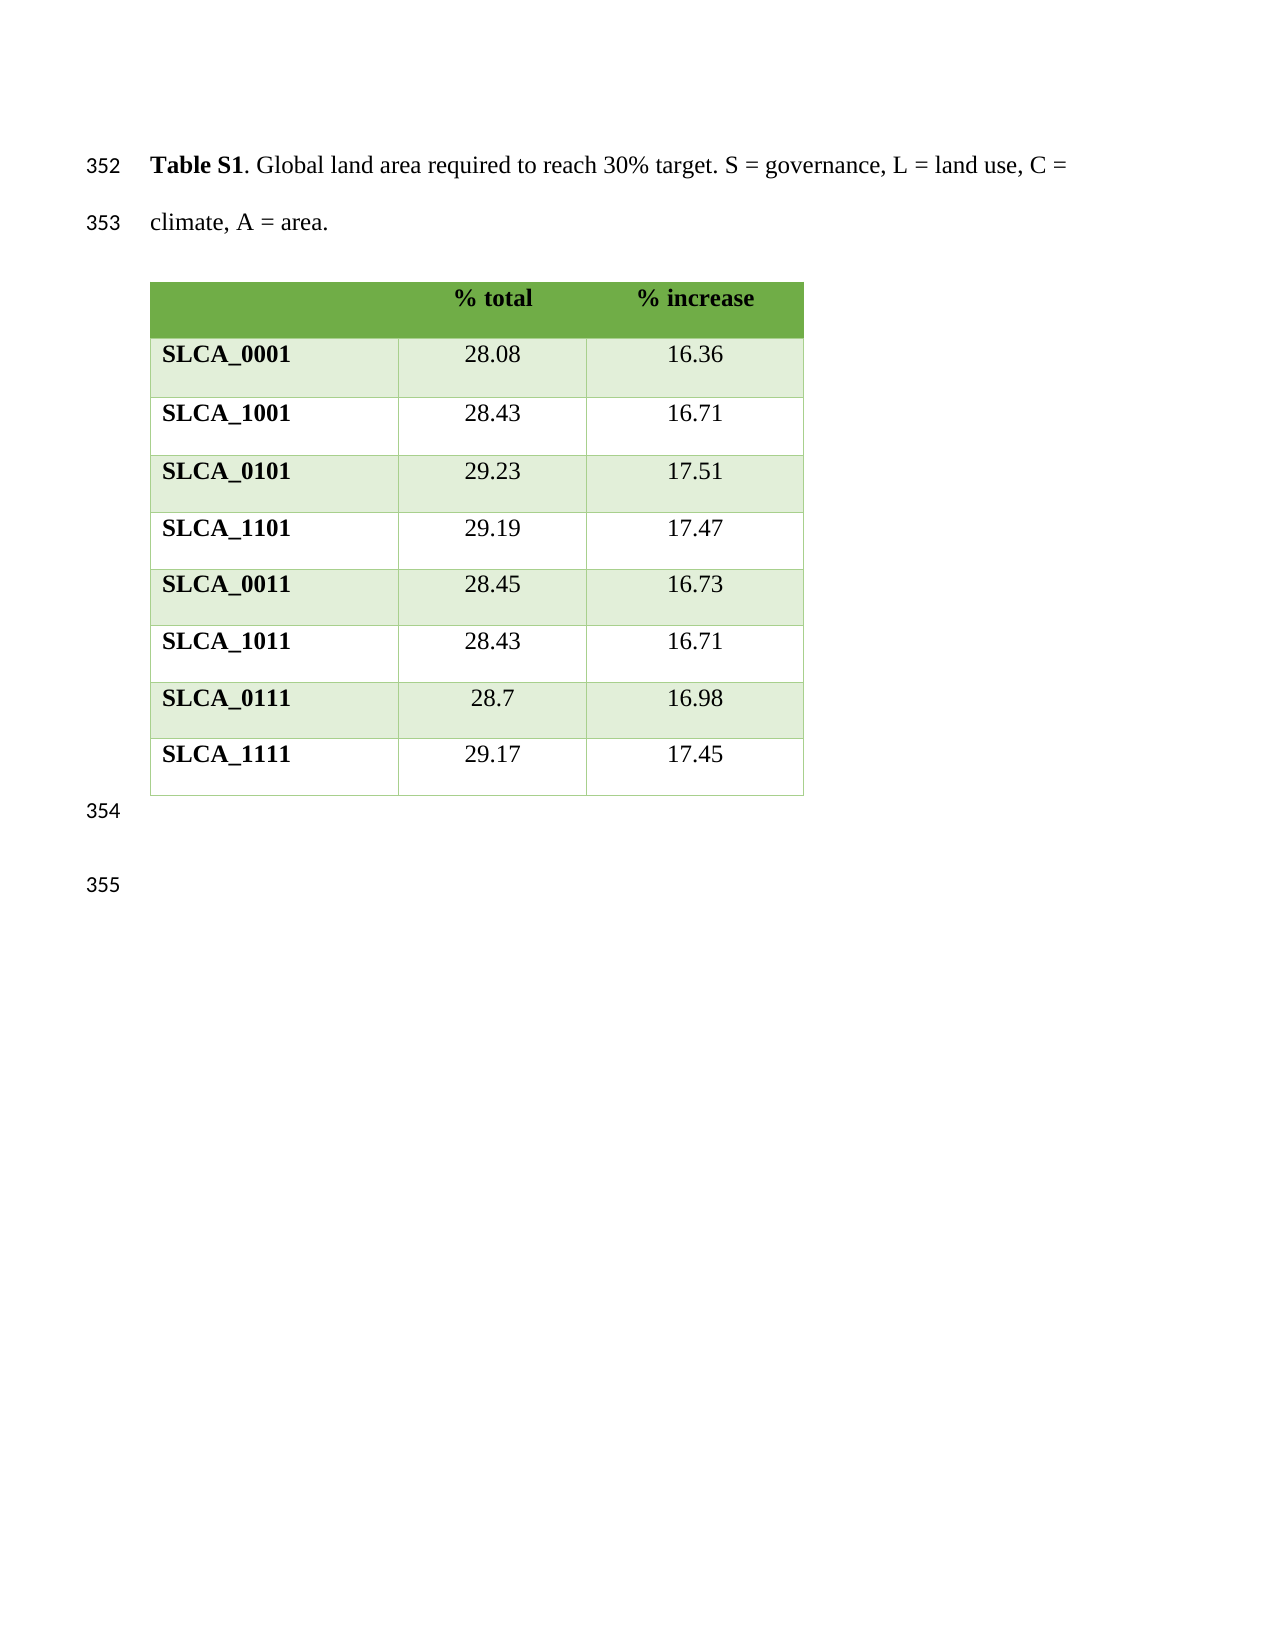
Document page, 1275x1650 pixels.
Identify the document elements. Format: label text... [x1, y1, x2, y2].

table_cell SLCA_1111 [151, 739, 398, 795]
table_header % total [399, 283, 586, 338]
table_cell SLCA_0101 [151, 456, 398, 512]
table_cell 17.47 [587, 513, 803, 568]
table_cell 28.43 [399, 626, 586, 682]
table_cell 16.71 [587, 398, 803, 455]
table_cell 17.45 [587, 739, 803, 795]
table_cell 17.51 [587, 456, 803, 512]
table_cell 16.73 [587, 570, 803, 625]
table_cell SLCA_0001 [151, 339, 398, 397]
table_cell 29.17 [399, 739, 586, 795]
table_cell 28.08 [399, 339, 586, 397]
table_cell SLCA_0111 [151, 683, 398, 738]
table_cell 28.7 [399, 683, 586, 738]
table_cell SLCA_1001 [151, 398, 398, 455]
table_cell SLCA_1011 [151, 626, 398, 682]
table_cell 28.45 [399, 570, 586, 625]
table_cell 28.43 [399, 398, 586, 455]
table_header % increase [587, 283, 803, 338]
table_header [151, 283, 398, 338]
table_cell 16.36 [587, 339, 803, 397]
table_cell SLCA_0011 [151, 570, 398, 625]
text Table S1. Global land area required to reach 30% target. S = governance, L = land use, C = climate, A = area. [150, 150, 1125, 236]
table_cell 16.71 [587, 626, 803, 682]
table_cell SLCA_1101 [151, 513, 398, 568]
table_cell 29.23 [399, 456, 586, 512]
table_cell 29.19 [399, 513, 586, 568]
table_cell 16.98 [587, 683, 803, 738]
